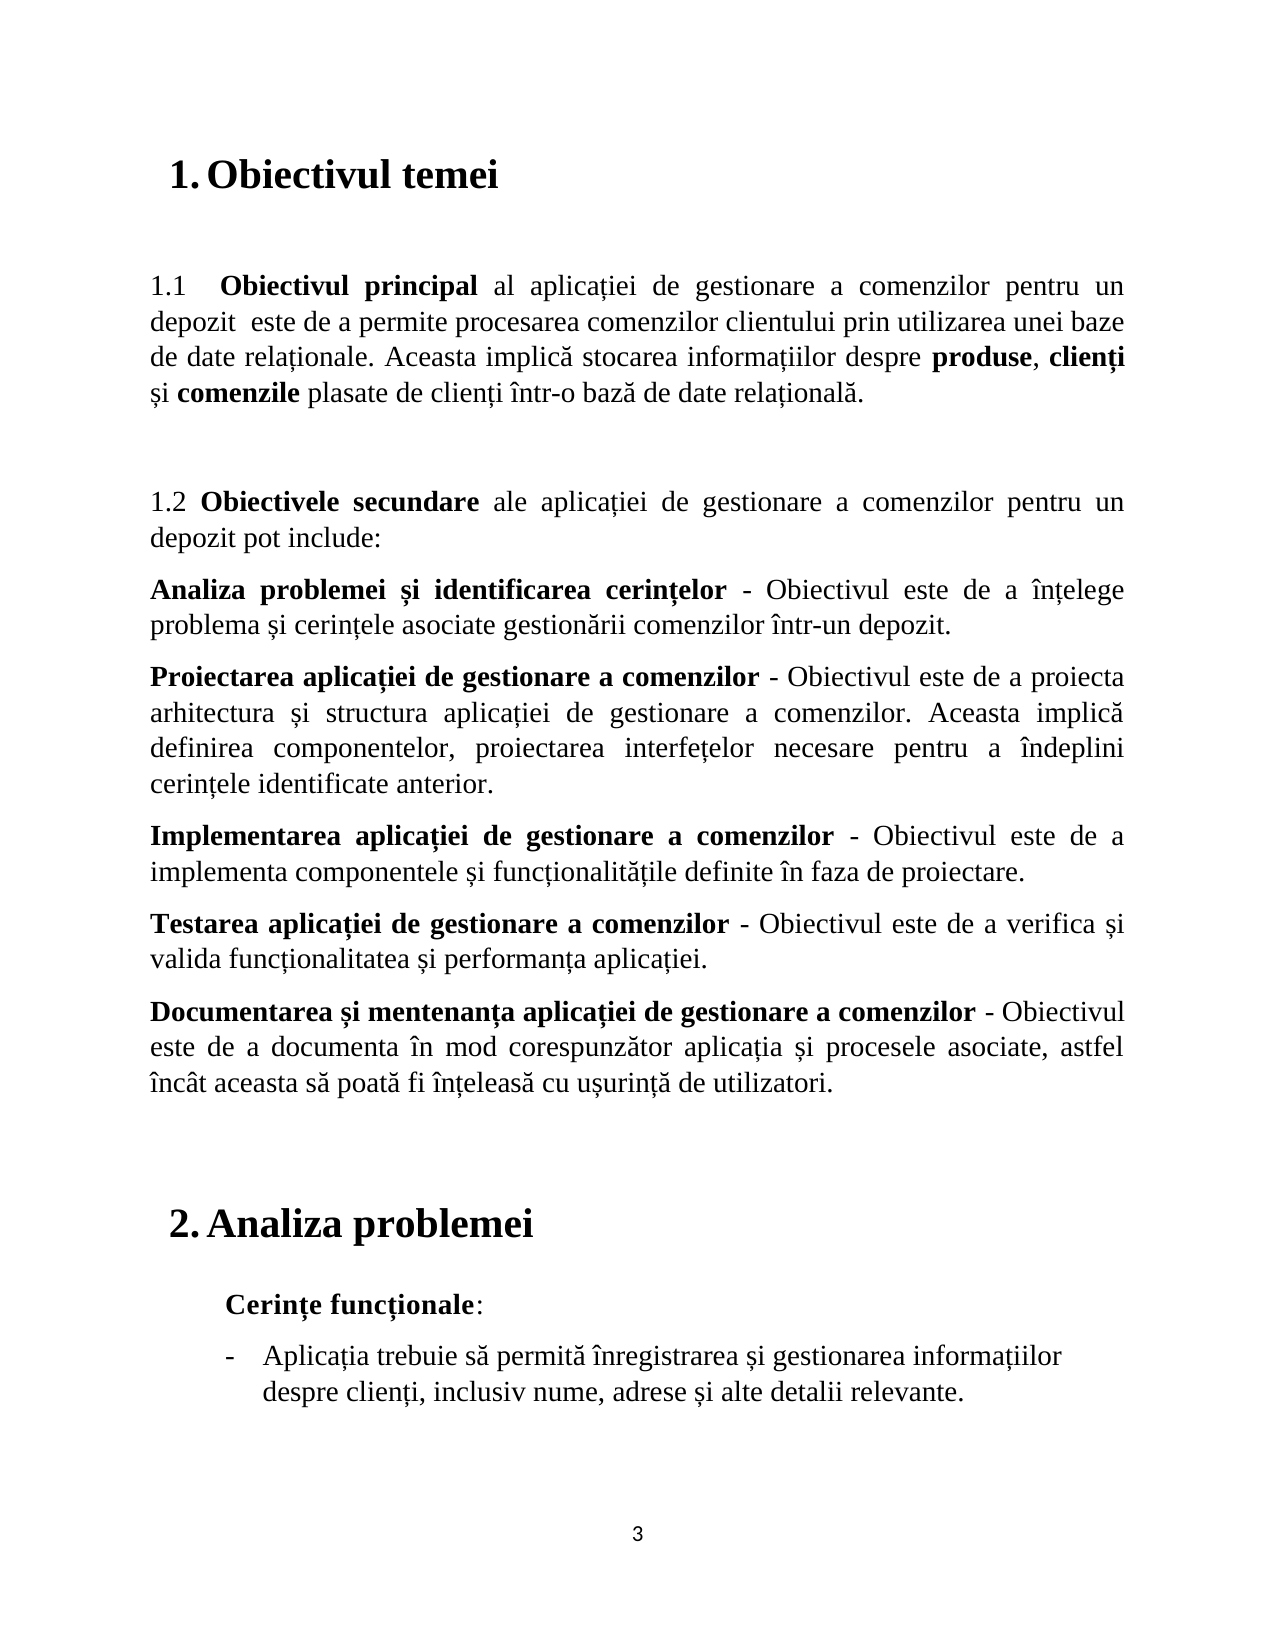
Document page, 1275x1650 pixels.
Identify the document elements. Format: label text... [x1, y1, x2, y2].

text 1.2 Obiectivele secundare ale aplicației de gestionare a comenzilor pentru un depozit pot include: [150, 484, 1125, 553]
text Documentarea și mentenanța aplicației de gestionare a comenzilor - Obiectivul este de a documenta în mod corespunzător aplicația și procesele asociate, astfel încât aceasta să poată fi înțeleasă cu ușurință de utilizatori. [150, 994, 1125, 1098]
text Cerințe funcționale: [476, 1287, 1125, 1320]
list Analiza problemei [169, 1198, 1125, 1246]
list despre clienți, inclusiv nume, adrese și alte detalii relevante. [262, 1374, 1125, 1407]
list Obiectivul temei [169, 150, 1125, 198]
text Analiza problemei și identificarea cerințelor - Obiectivul este de a înțelege problema și cerințele asociate gestionării comenzilor într-un depozit. [150, 572, 1125, 641]
text Proiectarea aplicației de gestionare a comenzilor - Obiectivul este de a proiecta arhitectura și structura aplicației de gestionare a comenzilor. Aceasta implică definirea componentelor, proiectarea interfețelor necesare pentru a îndeplini cerințele identificate anterior. [150, 659, 1125, 800]
list Aplicația trebuie să permită înregistrarea și gestionarea informațiilor [225, 1338, 1125, 1372]
text Implementarea aplicației de gestionare a comenzilor - Obiectivul este de a implementa componentele și funcționalitățile definite în faza de proiectare. [150, 818, 1125, 887]
text 1.1 Obiectivul principal al aplicației de gestionare a comenzilor pentru un depozit este de a permite procesarea comenzilor clientului prin utilizarea unei baze de date relaționale. Aceasta implică stocarea informațiilor despre produse, clienți și comenzile plasate de clienți într-o bază de date relațională. [150, 268, 1125, 408]
text Testarea aplicației de gestionare a comenzilor - Obiectivul este de a verifica și valida funcționalitatea și performanța aplicației. [150, 906, 1125, 975]
